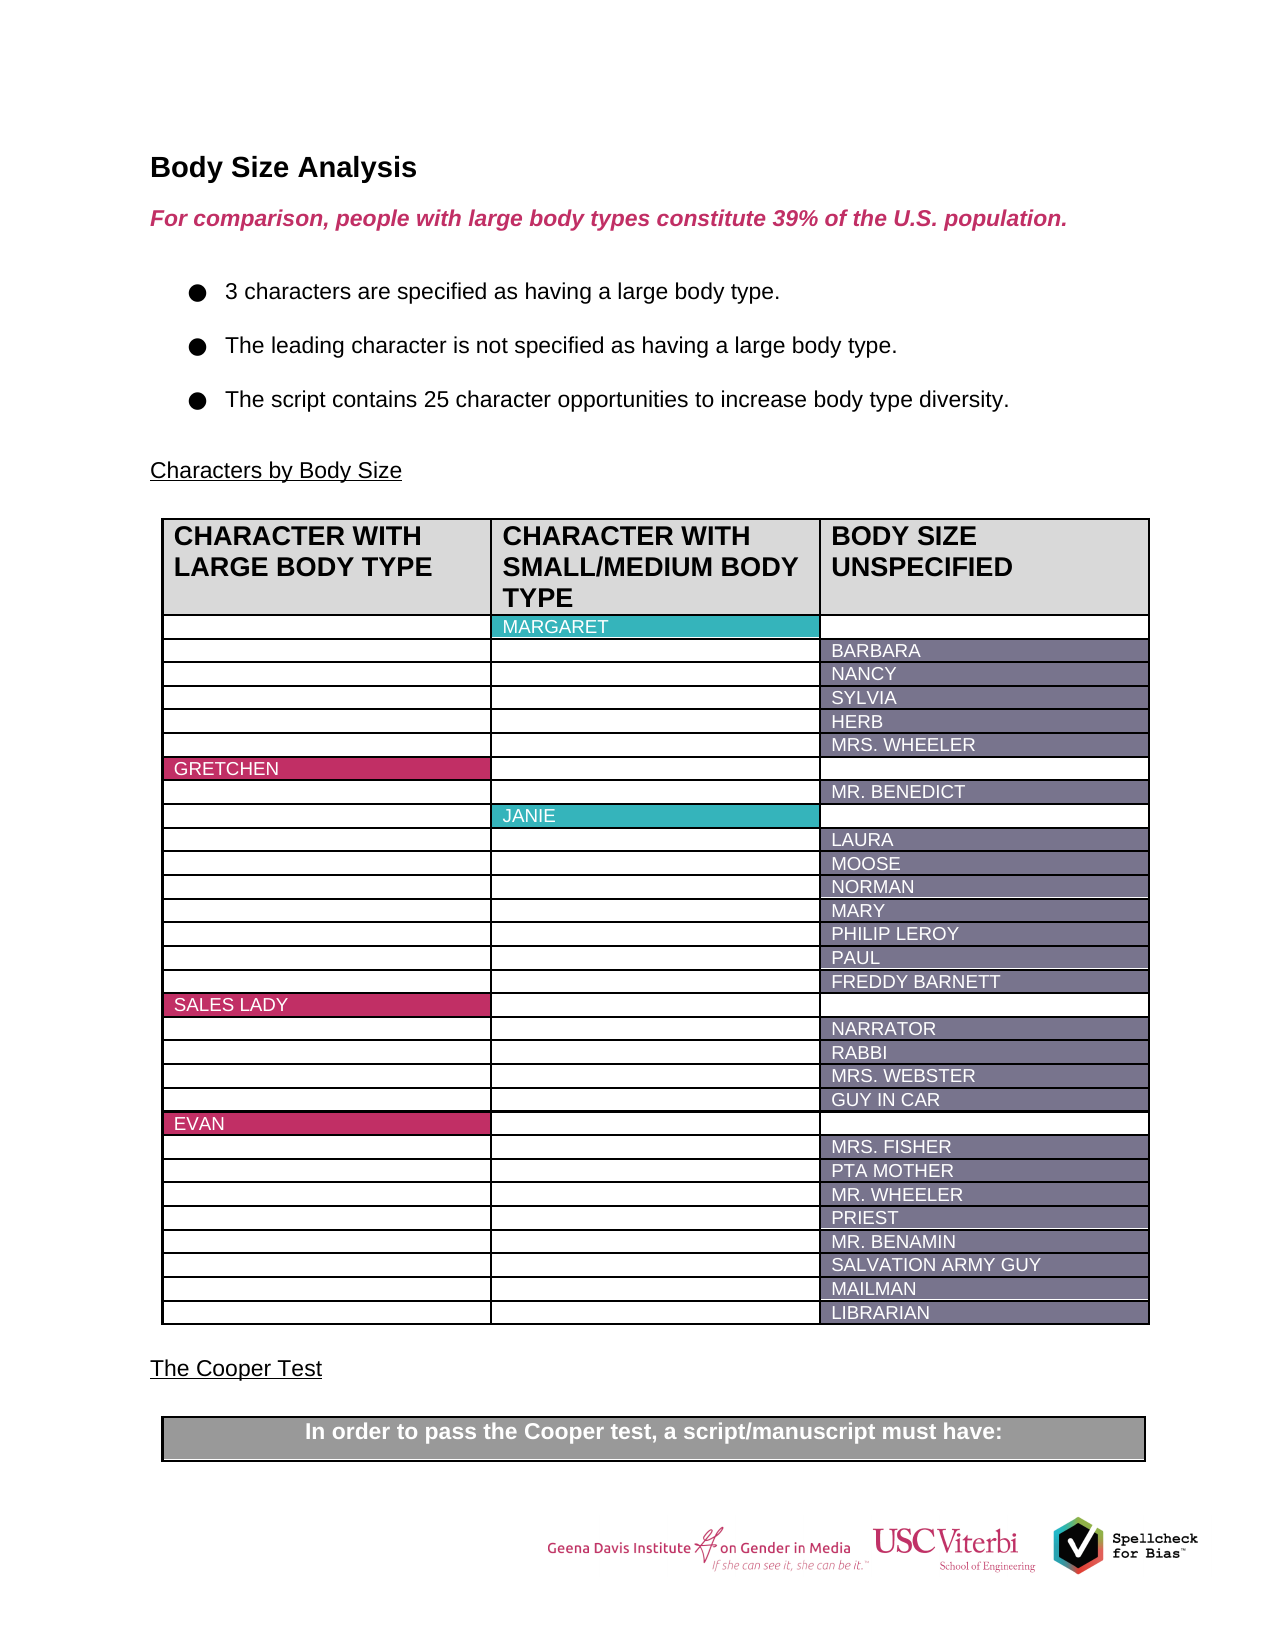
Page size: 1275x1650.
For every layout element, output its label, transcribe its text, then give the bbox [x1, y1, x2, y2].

table_cell [164, 1065, 490, 1087]
table_cell RABBI [821, 1041, 1148, 1063]
table_header CHARACTER WITH LARGE BODY TYPE [164, 520, 490, 614]
text Characters by Body Size [150, 457, 1125, 484]
table_cell MOOSE [821, 852, 1148, 874]
table_cell [164, 1041, 490, 1063]
table_cell [492, 829, 819, 850]
table_cell [164, 616, 490, 637]
table_cell [164, 923, 490, 945]
table_cell MR. BENEDICT [821, 781, 1148, 803]
table_cell [164, 900, 490, 921]
table_cell PHILIP LEROY [821, 923, 1148, 945]
list 3 characters are specified as having a large body type. [187, 265, 1125, 312]
table_cell [492, 710, 819, 732]
table_cell [492, 994, 819, 1016]
table_cell [492, 947, 819, 968]
table_cell MRS. WEBSTER [821, 1065, 1148, 1087]
table_cell [492, 734, 819, 756]
table_cell [164, 1231, 490, 1252]
table_cell [164, 1018, 490, 1039]
table_cell JANIE [492, 805, 819, 827]
table_header BODY SIZE UNSPECIFIED [821, 520, 1148, 614]
table_cell [164, 1089, 490, 1110]
table_cell MARY [821, 900, 1148, 921]
table_cell [492, 687, 819, 708]
table_cell [492, 1231, 819, 1252]
table_cell [492, 1207, 819, 1228]
table_cell NANCY [821, 663, 1148, 685]
table_cell [492, 1041, 819, 1063]
table_cell EVAN [164, 1113, 490, 1134]
table_cell MR. WHEELER [821, 1183, 1148, 1205]
table_cell [492, 1089, 819, 1110]
table_cell SALVATION ARMY GUY [821, 1254, 1148, 1276]
table_cell [164, 640, 490, 661]
table_cell [821, 616, 1148, 637]
table_cell [821, 805, 1148, 827]
table_cell NORMAN [821, 876, 1148, 897]
table_cell [492, 663, 819, 685]
table_cell [164, 971, 490, 992]
table_cell [492, 1065, 819, 1087]
table_cell LAURA [821, 829, 1148, 850]
table_cell [821, 1113, 1148, 1134]
table_cell BARBARA [821, 640, 1148, 661]
table_cell [164, 852, 490, 874]
table_cell [164, 710, 490, 732]
table_cell [492, 1113, 819, 1134]
table_cell [492, 876, 819, 897]
table_cell HERB [821, 710, 1148, 732]
table_cell SYLVIA [821, 687, 1148, 708]
table_cell [164, 947, 490, 968]
table_cell GRETCHEN [164, 758, 490, 779]
table_cell [164, 1136, 490, 1158]
list The leading character is not specified as having a large body type. [187, 319, 1125, 366]
table_cell PRIEST [821, 1207, 1148, 1228]
list The script contains 25 character opportunities to increase body type diversity. [187, 373, 1125, 420]
table_cell NARRATOR [821, 1018, 1148, 1039]
table_cell MR. BENAMIN [821, 1231, 1148, 1252]
table_cell [164, 663, 490, 685]
text Body Size Analysis [150, 150, 1125, 183]
table_cell FREDDY BARNETT [821, 971, 1148, 992]
table_cell MRS. FISHER [821, 1136, 1148, 1158]
table_cell [821, 758, 1148, 779]
table_cell [164, 1160, 490, 1181]
table_cell [164, 805, 490, 827]
table_cell LIBRARIAN [821, 1302, 1148, 1323]
text The Cooper Test [150, 1355, 1125, 1382]
table_cell SALES LADY [164, 994, 490, 1016]
table_cell [492, 1136, 819, 1158]
table_cell [164, 1183, 490, 1205]
table_cell [164, 829, 490, 850]
table_cell [164, 734, 490, 756]
table_cell [492, 640, 819, 661]
table_cell [492, 1254, 819, 1276]
table_cell [492, 781, 819, 803]
table_cell [164, 1302, 490, 1323]
table_header CHARACTER WITH SMALL/MEDIUM BODY TYPE [492, 520, 819, 614]
table_header In order to pass the Cooper test, a script/manuscript must have: [164, 1418, 1144, 1459]
table_cell [164, 781, 490, 803]
table_cell MAILMAN [821, 1278, 1148, 1299]
table_cell [492, 971, 819, 992]
table_cell PTA MOTHER [821, 1160, 1148, 1181]
text For comparison, people with large body types constitute 39% of the U.S. population. [150, 205, 1125, 231]
table_cell [492, 1278, 819, 1299]
picture [532, 1515, 1212, 1577]
table_cell [492, 900, 819, 921]
table_cell [821, 994, 1148, 1016]
table_cell [492, 1160, 819, 1181]
table_cell [492, 758, 819, 779]
table_cell [164, 1254, 490, 1276]
table_cell PAUL [821, 947, 1148, 968]
table_cell [164, 1207, 490, 1228]
table_cell [164, 876, 490, 897]
table_cell [492, 1183, 819, 1205]
table_cell MARGARET [492, 616, 819, 637]
table_cell [164, 1278, 490, 1299]
table_cell [492, 923, 819, 945]
table_cell MRS. WHEELER [821, 734, 1148, 756]
table_cell GUY IN CAR [821, 1089, 1148, 1110]
table_cell [492, 1302, 819, 1323]
table_cell [164, 687, 490, 708]
table_cell [492, 1018, 819, 1039]
table_cell [492, 852, 819, 874]
